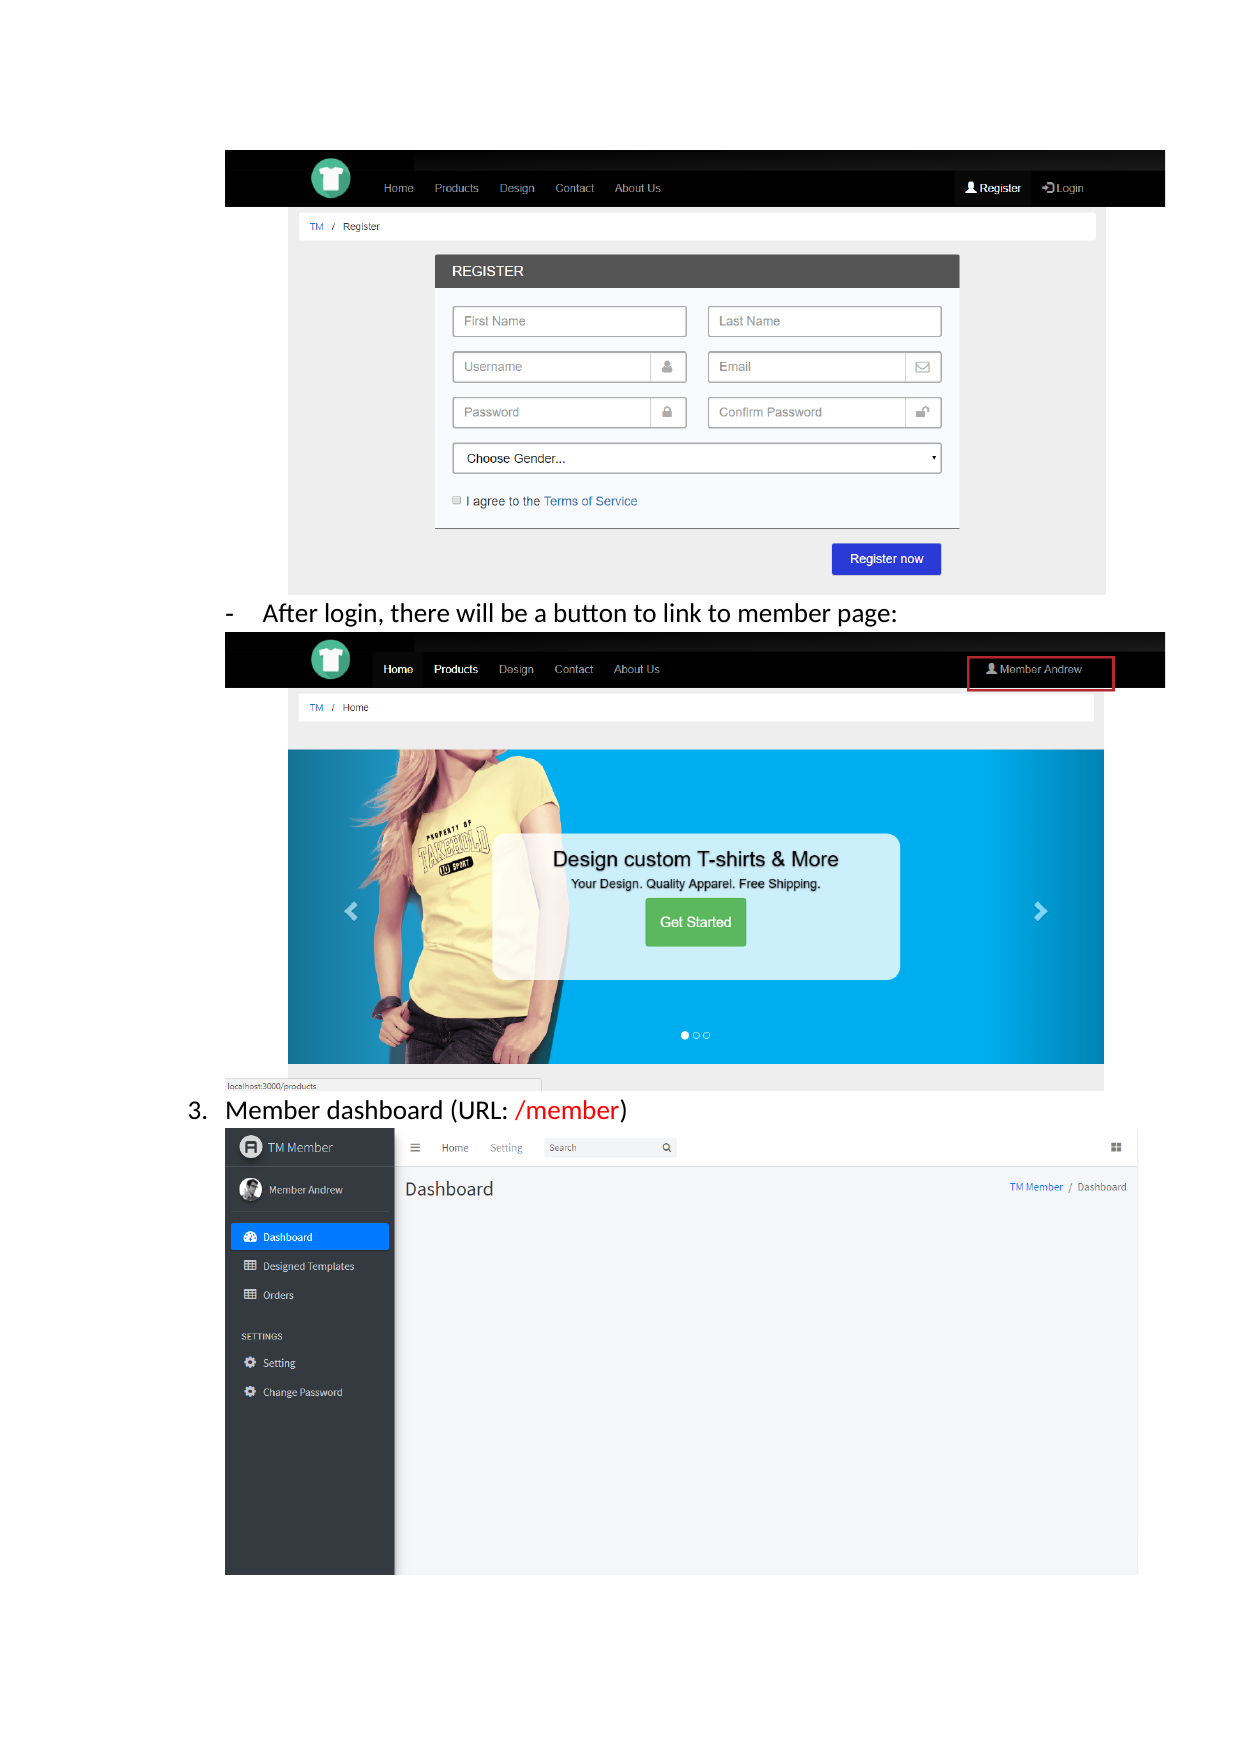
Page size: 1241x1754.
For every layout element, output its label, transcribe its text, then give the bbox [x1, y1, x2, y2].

picture [225, 1128, 1139, 1575]
list After login, there will be a button to link to member page: [225, 596, 1090, 629]
picture [225, 150, 1166, 595]
picture [225, 632, 1166, 1091]
list Member dashboard (URL: /member) [187, 1093, 1090, 1126]
